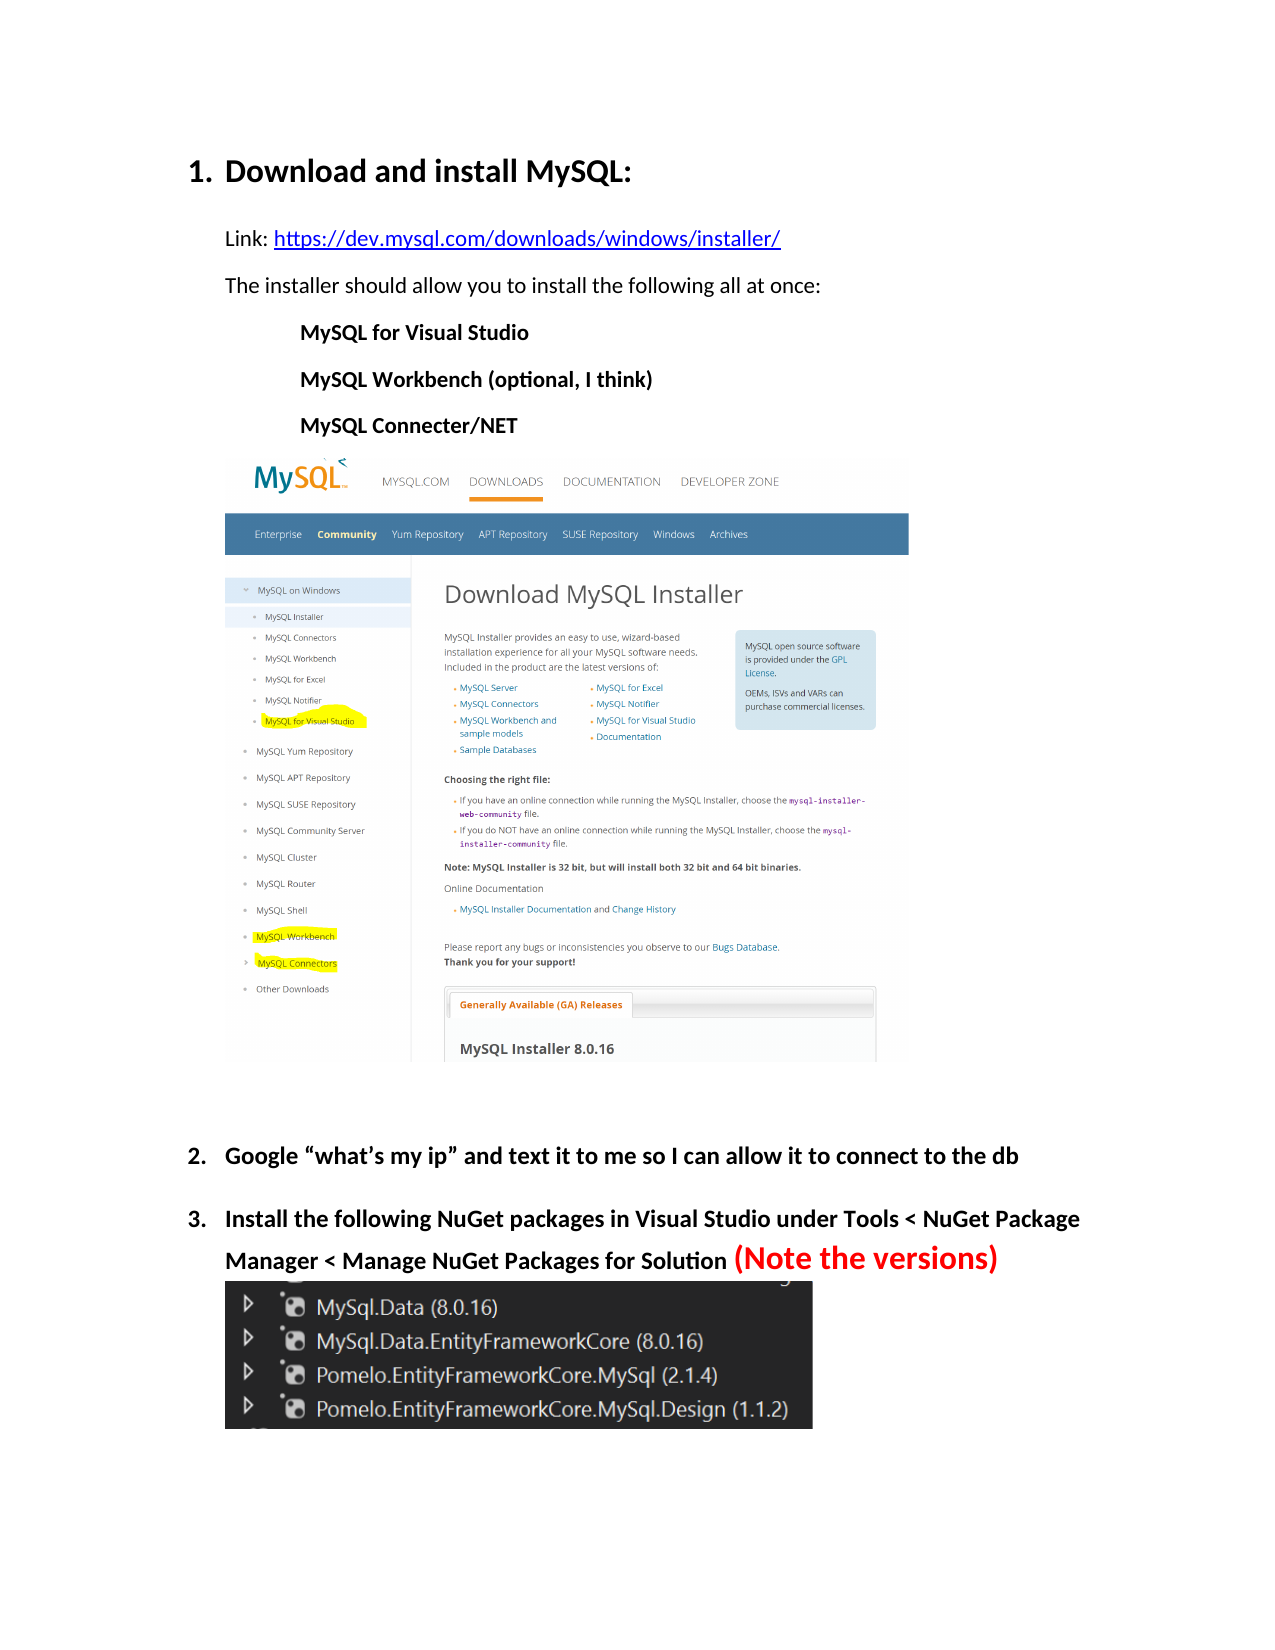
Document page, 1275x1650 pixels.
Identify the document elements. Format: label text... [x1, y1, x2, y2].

text MySQL Workbench (optional, I think) [225, 365, 1125, 393]
list Link: https://dev.mysql.com/downloads/windows/installer/ [225, 224, 1125, 252]
picture [225, 458, 909, 1062]
text MySQL Connecter/NET [225, 412, 1125, 440]
picture [225, 1281, 813, 1429]
list Google “what’s my ip” and text it to me so I can allow it to connect to the db [187, 1141, 1125, 1171]
list Install the following NuGet packages in Visual Studio under Tools < NuGet Package Manager < Manage NuGet Packages for Solution (Note the versions) [187, 1204, 1125, 1278]
text MySQL for Visual Studio [225, 318, 1125, 346]
text The installer should allow you to install the following all at once: [225, 271, 1125, 299]
list Download and install MySQL: [187, 150, 1125, 191]
